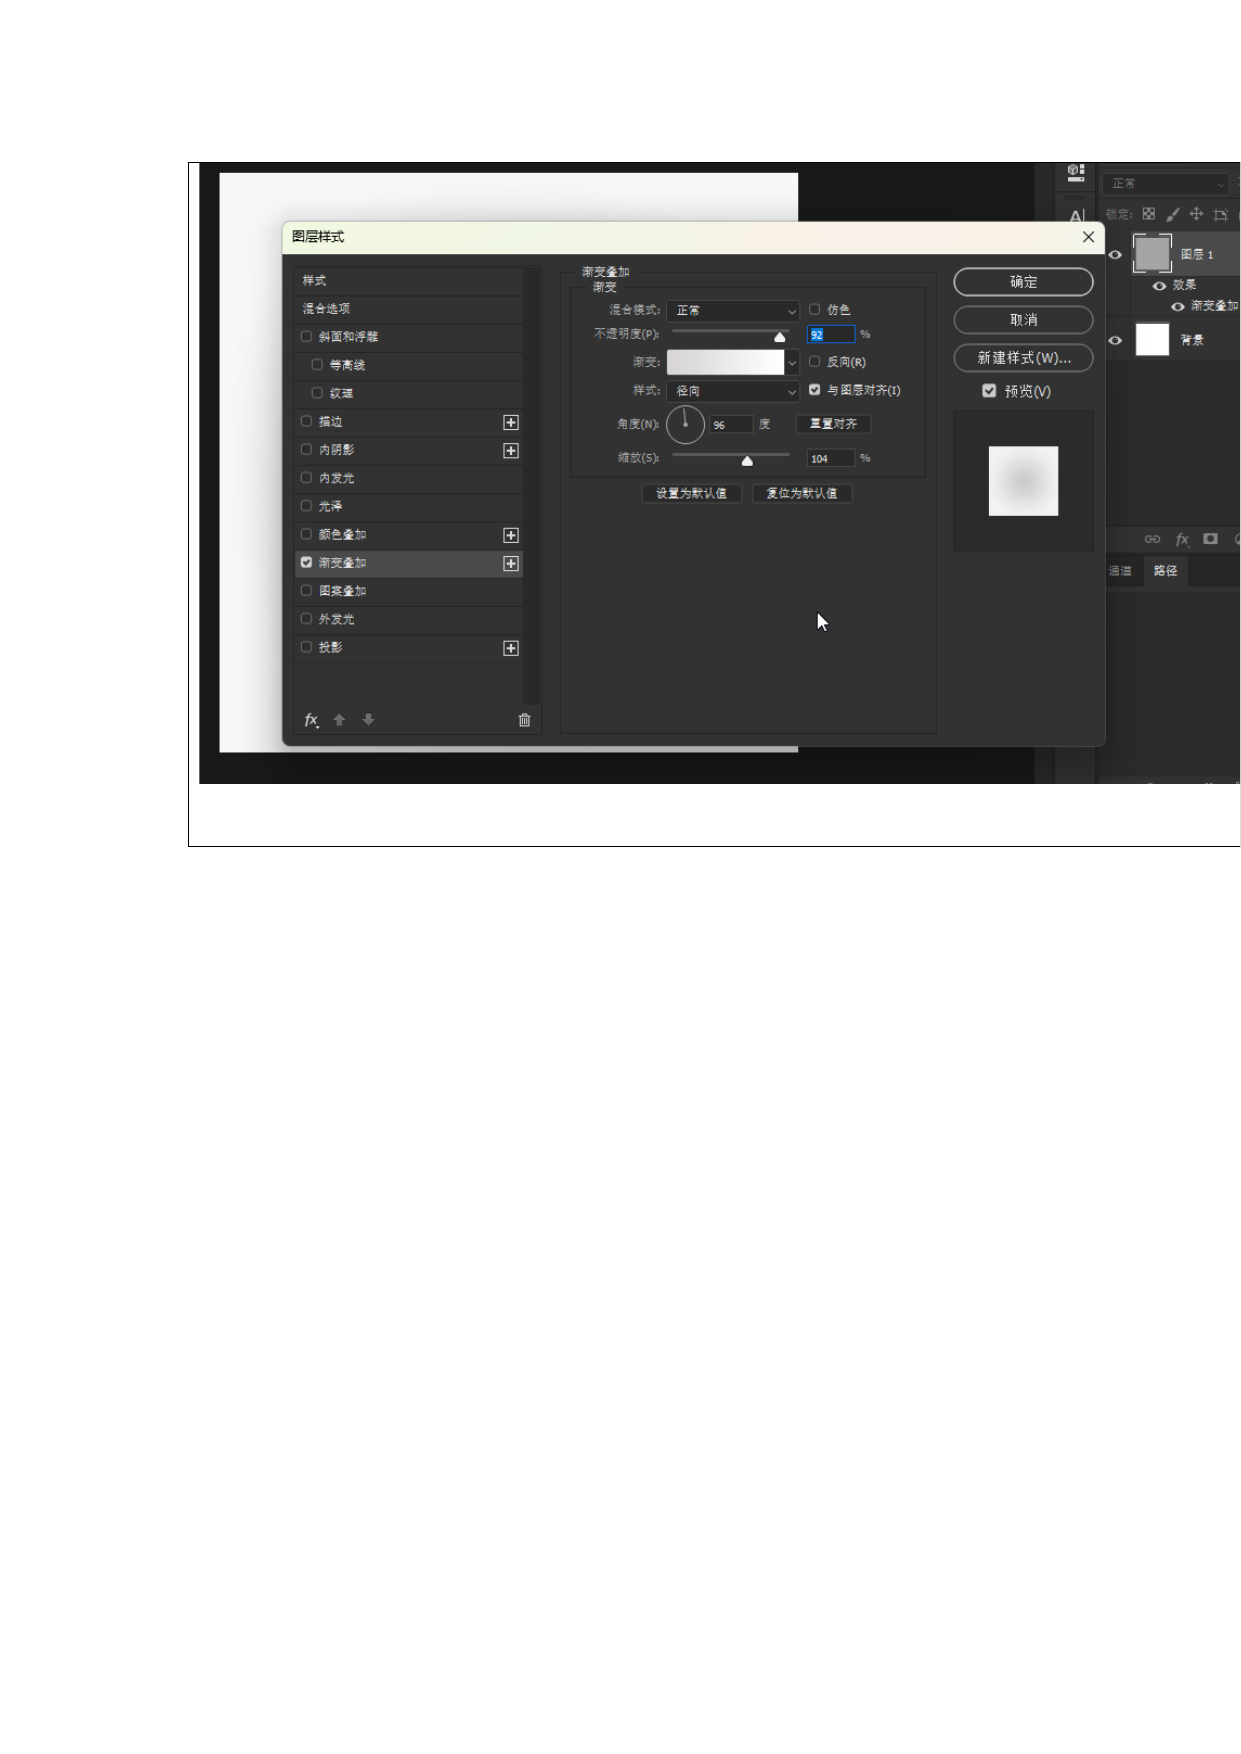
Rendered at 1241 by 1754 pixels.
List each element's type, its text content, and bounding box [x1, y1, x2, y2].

picture [199, 163, 1241, 784]
table_cell 方向选择“径向”，取消勾选“反向”，角度96°，不透明度：92%，缩放104% [189, 163, 1240, 846]
